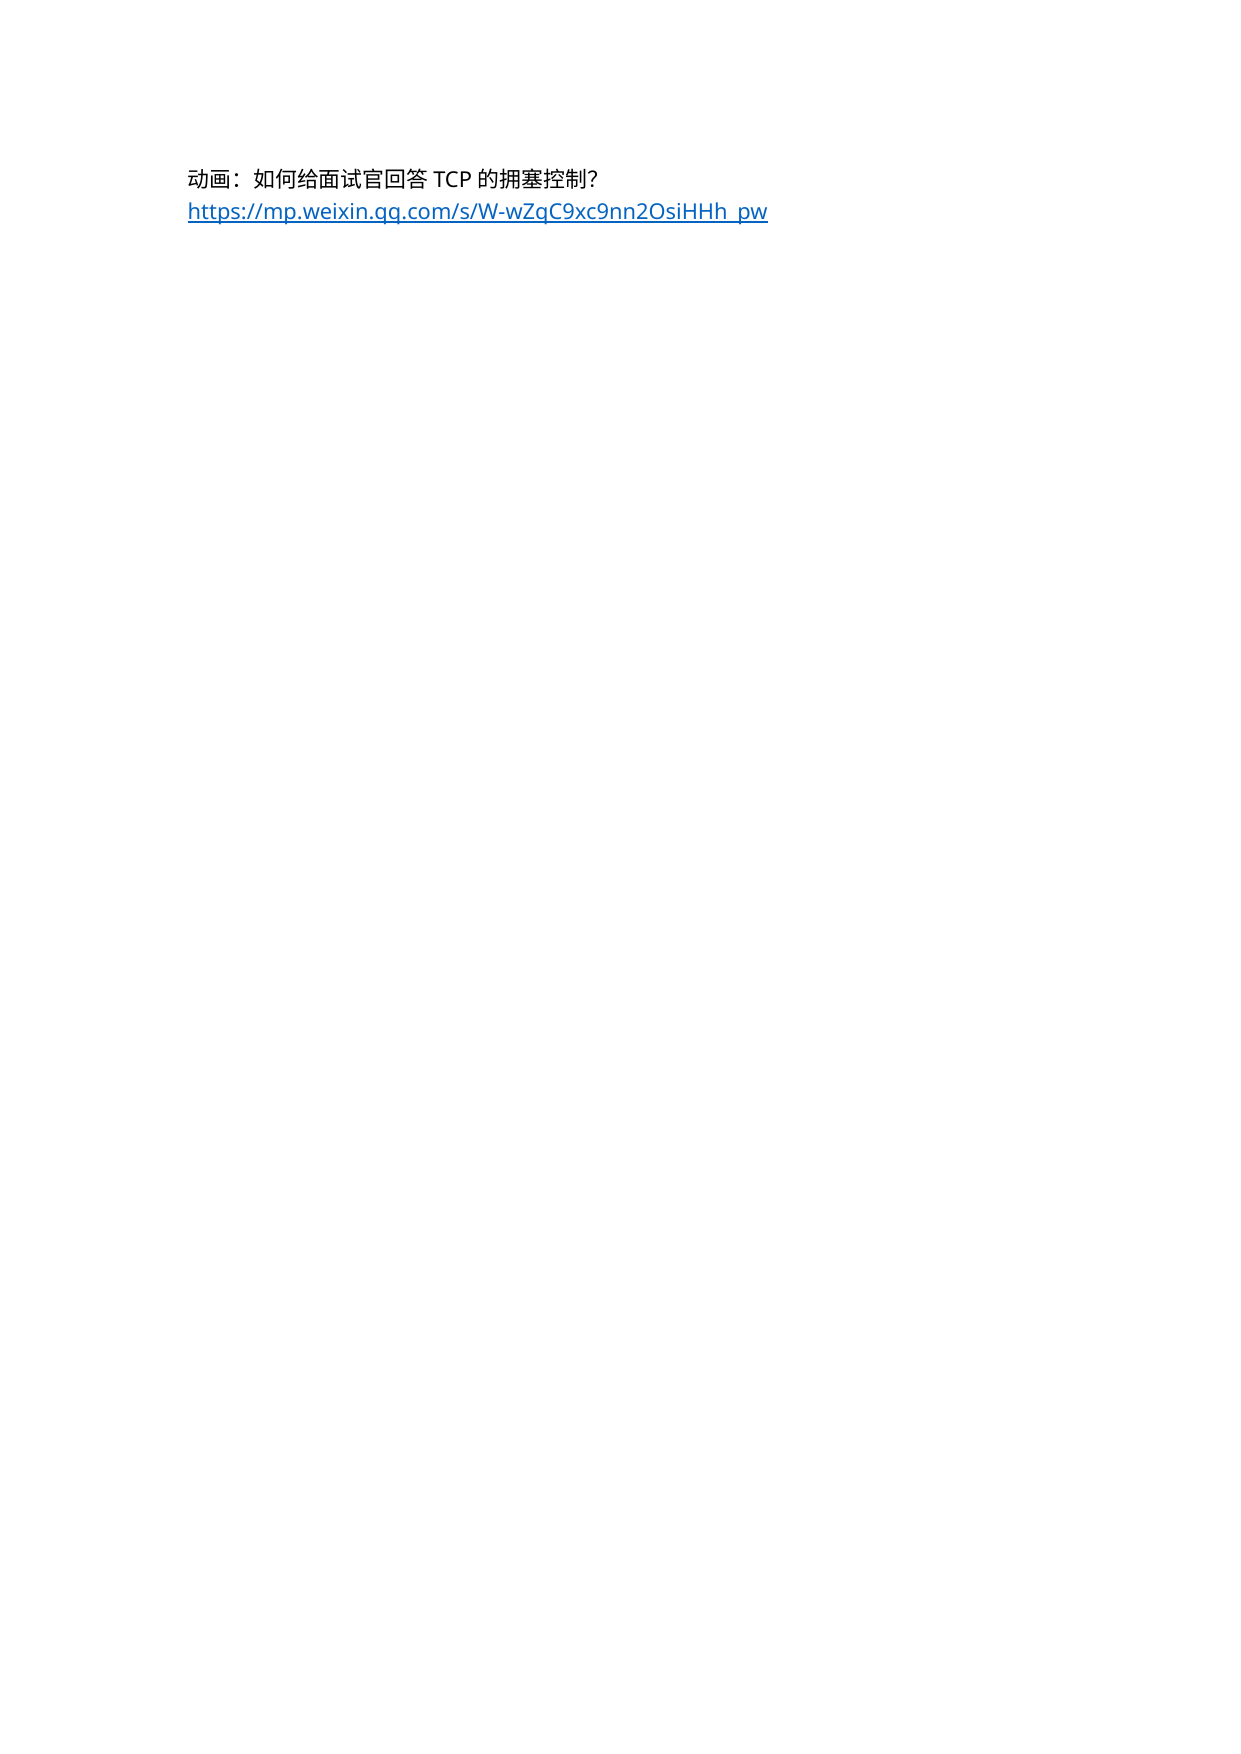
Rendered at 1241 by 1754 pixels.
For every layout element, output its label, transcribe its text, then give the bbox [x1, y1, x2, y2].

text https://mp.weixin.qq.com/s/W-wZqC9xc9nn2OsiHHh_pw [187, 194, 1053, 227]
text 动画：如何给面试官回答 TCP 的拥塞控制？ [187, 162, 1053, 194]
